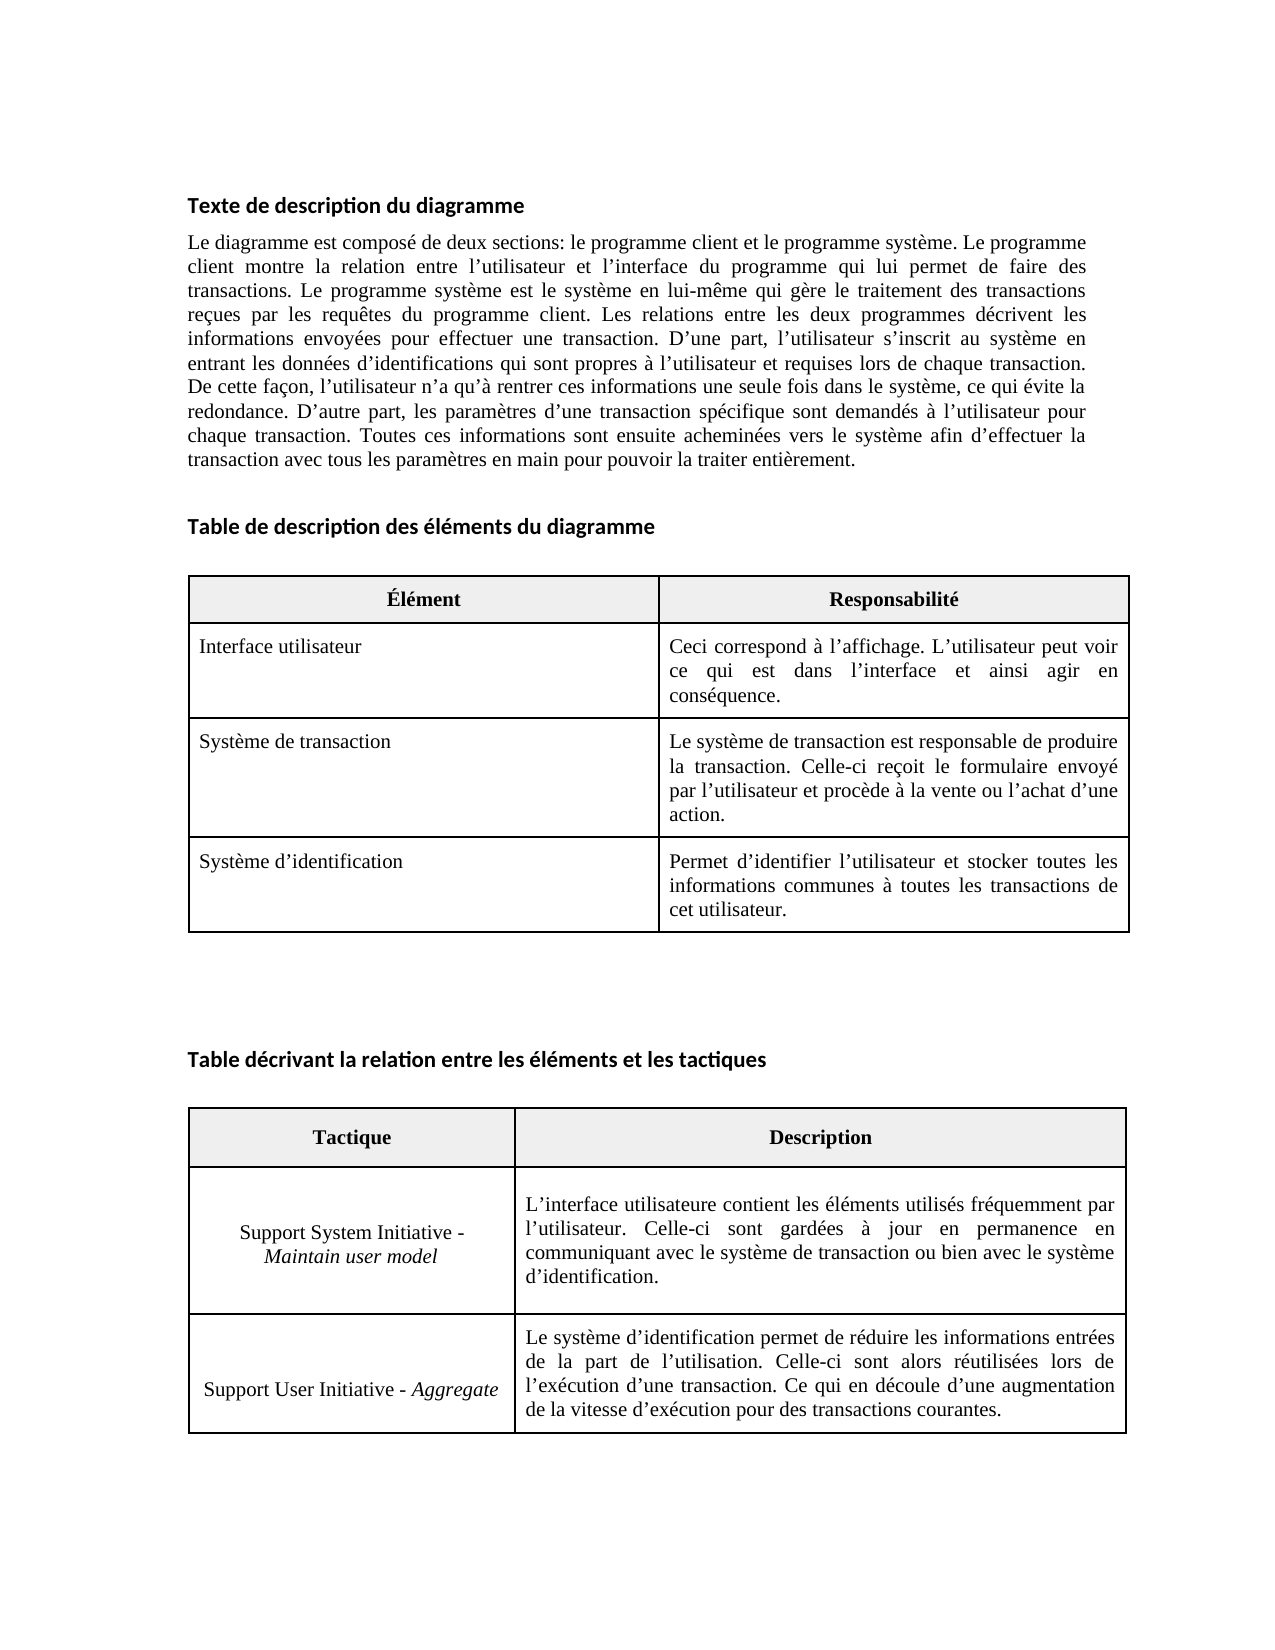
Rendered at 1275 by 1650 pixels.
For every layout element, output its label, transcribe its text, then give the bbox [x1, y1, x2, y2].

subtitle Table de description des éléments du diagramme [187, 512, 1087, 540]
table_cell Système de transaction [190, 719, 658, 836]
table_cell Permet d’identifier l’utilisateur et stocker toutes les informations communes à toutes les transactions de cet utilisateur. [660, 838, 1128, 931]
subtitle Table décrivant la relation entre les éléments et les tactiques [187, 1045, 1087, 1073]
subtitle Texte de description du diagramme [187, 192, 1087, 220]
table_header Description [516, 1109, 1125, 1166]
table_cell Le système de transaction est responsable de produire la transaction. Celle-ci reçoit le formulaire envoyé par l’utilisateur et procède à la vente ou l’achat d’une action. [660, 719, 1128, 836]
table_cell Support System Initiative - Maintain user model [190, 1168, 514, 1313]
text Le diagramme est composé de deux sections: le programme client et le programme système. Le programme client montre la relation entre l’utilisateur et l’interface du programme qui lui permet de faire des transactions. Le programme système est le système en lui-même qui gère le traitement des transactions reçues par les requêtes du programme client. Les relations entre les deux programmes décrivent les informations envoyées pour effectuer une transaction. D’une part, l’utilisateur s’inscrit au système en entrant les données d’identifications qui sont propres à l’utilisateur et requises lors de chaque transaction. De cette façon, l’utilisateur n’a qu’à rentrer ces informations une seule fois dans le système, ce qui évite la redondance. D’autre part, les paramètres d’une transaction spécifique sont demandés à l’utilisateur pour chaque transaction. Toutes ces informations sont ensuite acheminées vers le système afin d’effectuer la transaction avec tous les paramètres en main pour pouvoir la traiter entièrement. [187, 230, 1087, 471]
table_cell Ceci correspond à l’affichage. L’utilisateur peut voir ce qui est dans l’interface et ainsi agir en conséquence. [660, 624, 1128, 717]
table_cell Système d’identification [190, 838, 658, 931]
table_cell L’interface utilisateure contient les éléments utilisés fréquemment par l’utilisateur. Celle-ci sont gardées à jour en permanence en communiquant avec le système de transaction ou bien avec le système d’identification. [516, 1168, 1125, 1313]
table_cell Support User Initiative - Aggregate [190, 1315, 514, 1432]
table_header Élément [190, 577, 658, 622]
table_cell Interface utilisateur [190, 624, 658, 717]
table_header Tactique [190, 1109, 514, 1166]
table_header Responsabilité [660, 577, 1128, 622]
table_cell Le système d’identification permet de réduire les informations entrées de la part de l’utilisation. Celle-ci sont alors réutilisées lors de l’exécution d’une transaction. Ce qui en découle d’une augmentation de la vitesse d’exécution pour des transactions courantes. [516, 1315, 1125, 1432]
